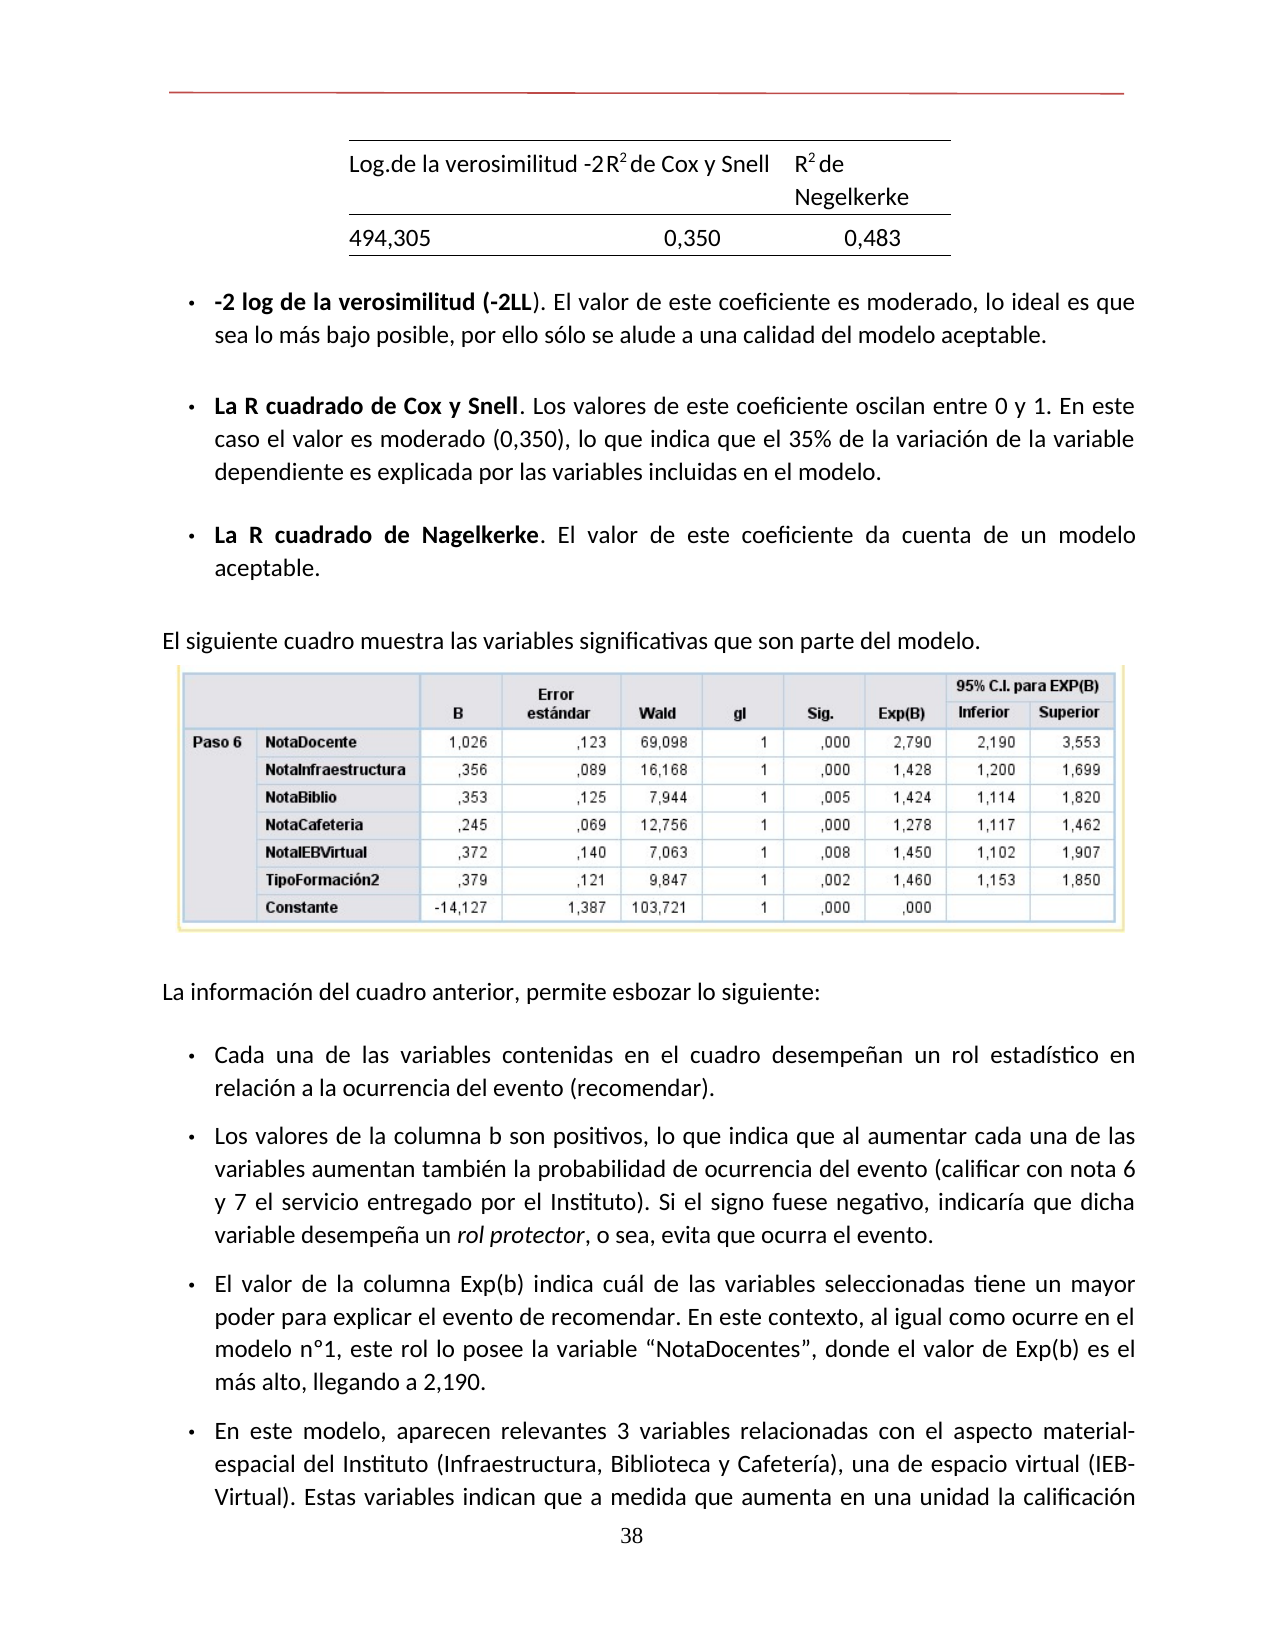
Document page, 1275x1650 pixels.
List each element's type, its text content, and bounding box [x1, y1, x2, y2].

list Los valores de la columna b son positivos, lo que indica que al aumentar cada una de las variables aumentan también la probabilidad de ocurrencia del evento (calificar con nota 6 y 7 el servicio entregado por el Instituto). Si el signo fuese negativo, indicaría que dicha variable desempeña un rol protector, o sea, evita que ocurra el evento. [188, 1120, 1137, 1249]
table_header R2 de Cox y Snell [606, 141, 794, 214]
list El valor de la columna Exp(b) indica cuál de las variables seleccionadas tiene un mayor poder para explicar el evento de recomendar. En este contexto, al igual como ocurre en el modelo nº1, este rol lo posee la variable “NotaDocentes”, donde el valor de Exp(b) es el más alto, llegando a 2,190. [188, 1268, 1137, 1397]
table_cell 0,483 [794, 215, 951, 254]
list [188, 1415, 1137, 1511]
table_cell 494,305 [349, 215, 606, 254]
table_cell 0,350 [606, 215, 794, 254]
list Cada una de las variables contenidas en el cuadro desempeñan un rol estadístico en relación a la ocurrencia del evento (recomendar). [188, 1039, 1137, 1102]
list La R cuadrado de Nagelkerke. El valor de este coeficiente da cuenta de un modelo aceptable. [188, 519, 1137, 583]
list -2 log de la verosimilitud (-2LL). El valor de este coeficiente es moderado, lo ideal es que sea lo más bajo posible, por ello sólo se alude a una calidad del modelo aceptable. [188, 287, 1137, 350]
table_header Log.de la verosimilitud -2 [349, 141, 606, 214]
text El siguiente cuadro muestra las variables significativas que son parte del modelo. [162, 625, 1137, 656]
text La información del cuadro anterior, permite esbozar lo siguiente: [162, 976, 1137, 1007]
list La R cuadrado de Cox y Snell. Los valores de este coeficiente oscilan entre 0 y 1. En este caso el valor es moderado (0,350), lo que indica que el 35% de la variación de la variable dependiente es explicada por las variables incluidas en el modelo. [188, 390, 1137, 486]
picture [175, 665, 1125, 933]
table_header R2 de Negelkerke [794, 141, 951, 214]
